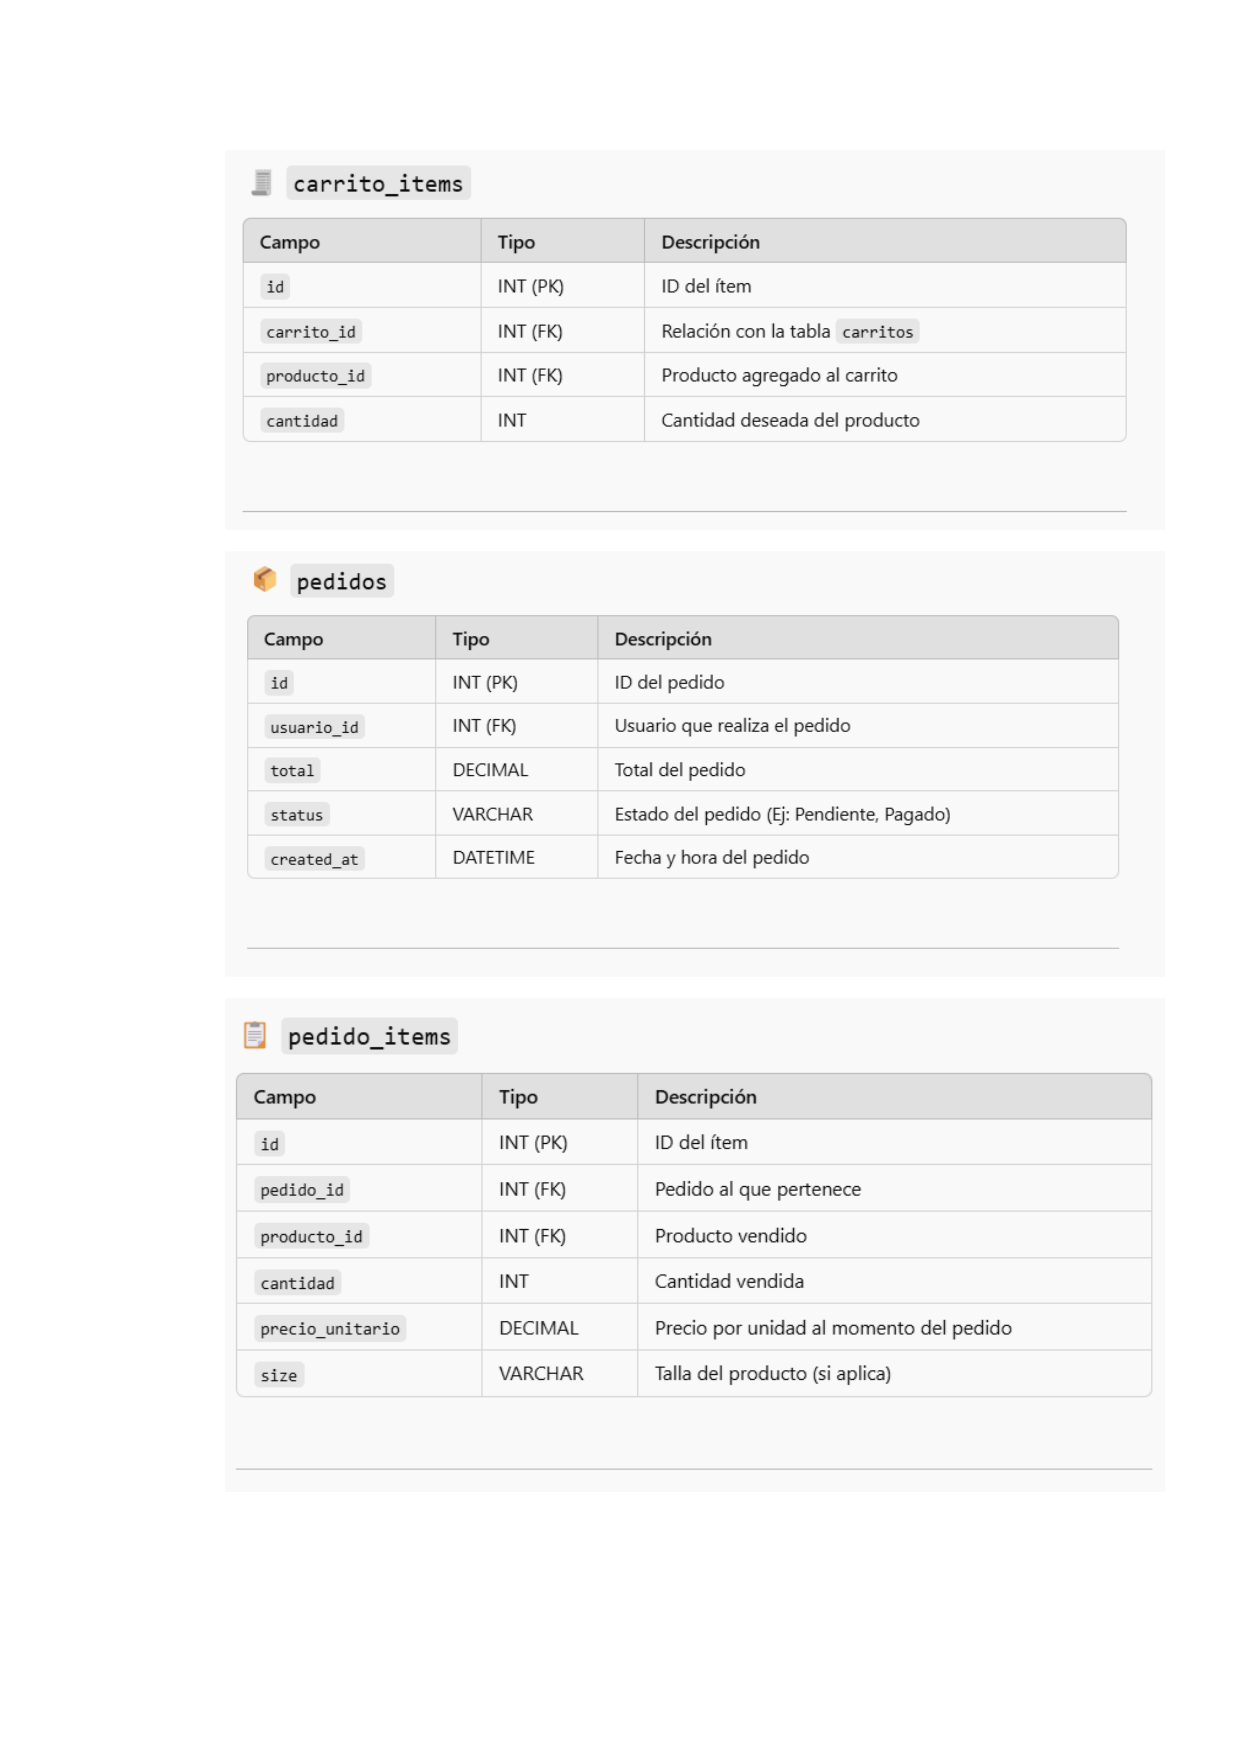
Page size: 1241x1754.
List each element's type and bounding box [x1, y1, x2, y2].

picture [225, 998, 1166, 1492]
picture [225, 551, 1166, 977]
picture [225, 150, 1166, 530]
